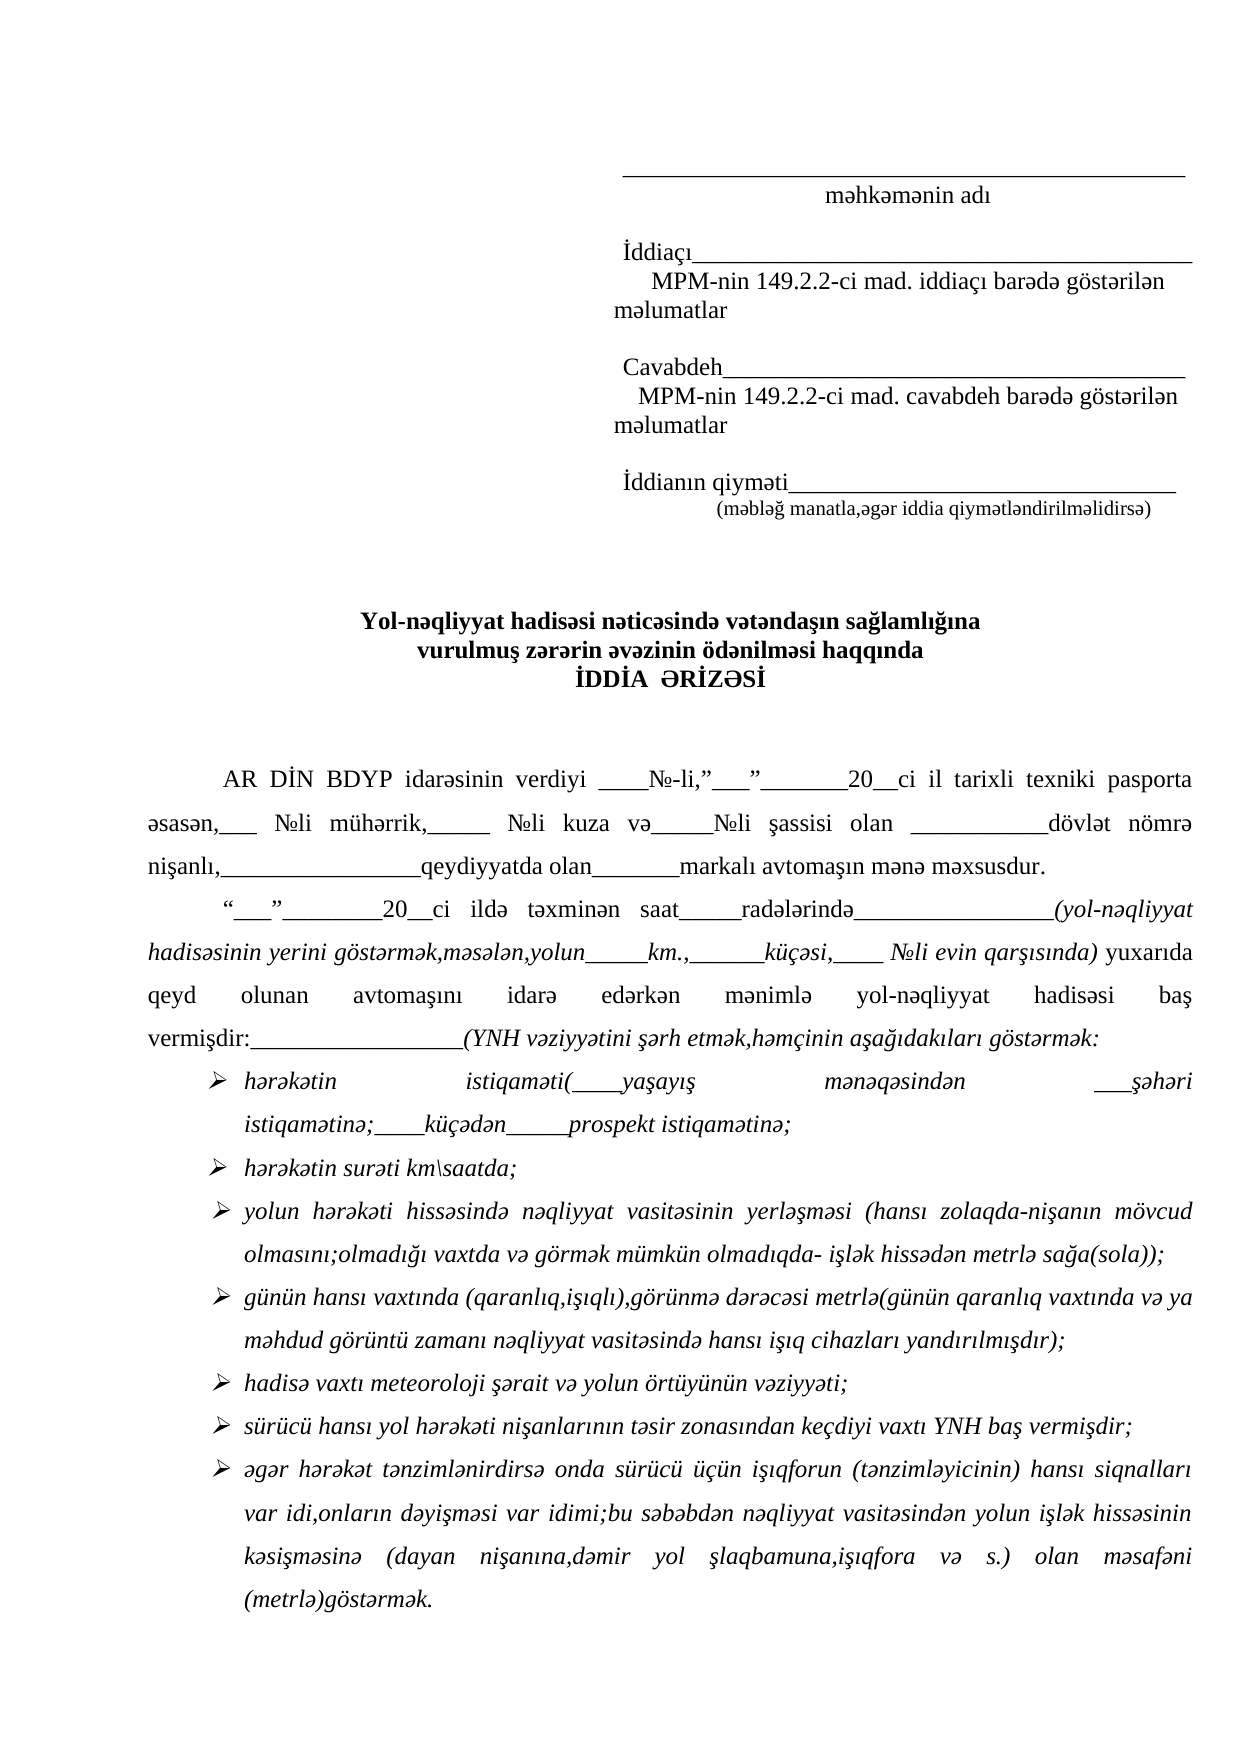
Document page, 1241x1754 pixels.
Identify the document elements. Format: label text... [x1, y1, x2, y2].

text məhkəmənin adı [148, 180, 1193, 209]
text İDDİA ƏRİZƏSİ [148, 664, 1193, 693]
list əgər hərəkət tənzimlənirdirsə onda sürücü üçün işıqforun (tənzimləyicinin) hansı siqnalları var idi,onların dəyişməsi var idimi;bu səbəbdən nəqliyyat vasitəsindən yolun işlək hissəsinin kəsişməsinə (dayan nişanına,dəmir yol şlaqbamuna,işıqfora və s.) olan məsafəni (metrlə)göstərmək. [210, 1454, 1193, 1613]
list sürücü hansı yol hərəkəti nişanlarının təsir zonasından keçdiyi vaxtı YNH baş vermişdir; [210, 1411, 1193, 1440]
text vurulmuş zərərin əvəzinin ödənilməsi haqqında [148, 635, 1193, 664]
list günün hansı vaxtında (qaranlıq,işıqlı),görünmə dərəcəsi metrlə(günün qaranlıq vaxtında və ya məhdud görüntü zamanı nəqliyyat vasitəsində hansı işıq cihazları yandırılmışdır); [210, 1282, 1193, 1354]
text “___”________20__ci ildə təxminən saat_____radələrində________________(yol-nəqliyyat hadisəsinin yerini göstərmək,məsələn,yolun_____km.,______küçəsi,____ №li evin qarşısında) yuxarıda qeyd olunan avtomaşını idarə edərkən mənimlə yol-nəqliyyat hadisəsi baş vermişdir:_________________(YNH vəziyyətini şərh etmək,həmçinin aşağıdakıları göstərmək: [148, 894, 1193, 1052]
text _____________________________________________ [148, 151, 1193, 180]
text (məbləğ manatla,əgər iddia qiymətləndirilməlidirsə) [148, 496, 1193, 520]
text AR DİN BDYP idarəsinin verdiyi ____№-li,”___”_______20__ci il tarixli texniki pasporta əsasən,___ №li mühərrik,_____ №li kuza və_____№li şassisi olan ___________dövlət nömrə nişanlı,________________qeydiyyatda olan_______markalı avtomaşın mənə məxsusdur. [148, 764, 1193, 879]
text İddiaçı________________________________________ [148, 237, 1193, 266]
list hadisə vaxtı meteoroloji şərait və yolun örtüyünün vəziyyəti; [210, 1368, 1193, 1397]
text MPM-nin 149.2.2-ci mad. iddiaçı barədə göstərilən məlumatlar [148, 266, 1193, 324]
text Cavabdeh_____________________________________ [148, 352, 1193, 381]
text Yol-nəqliyyat hadisəsi nəticəsində vətəndaşın sağlamlığına [148, 606, 1193, 635]
list hərəkətin surəti km\saatda; [206, 1153, 1193, 1181]
list yolun hərəkəti hissəsində nəqliyyat vasitəsinin yerləşməsi (hansı zolaqda-nişanın mövcud olmasını;olmadığı vaxtda və görmək mümkün olmadıqda- işlək hissədən metrlə sağa(sola)); [210, 1196, 1193, 1268]
text MPM-nin 149.2.2-ci mad. cavabdeh barədə göstərilən məlumatlar [148, 381, 1193, 439]
list hərəkətin istiqaməti(____yaşayış mənəqəsindən ___şəhəri istiqamətinə;____küçədən_____prospekt istiqamətinə; [206, 1066, 1193, 1138]
text İddianın qiyməti_______________________________ [148, 467, 1193, 496]
